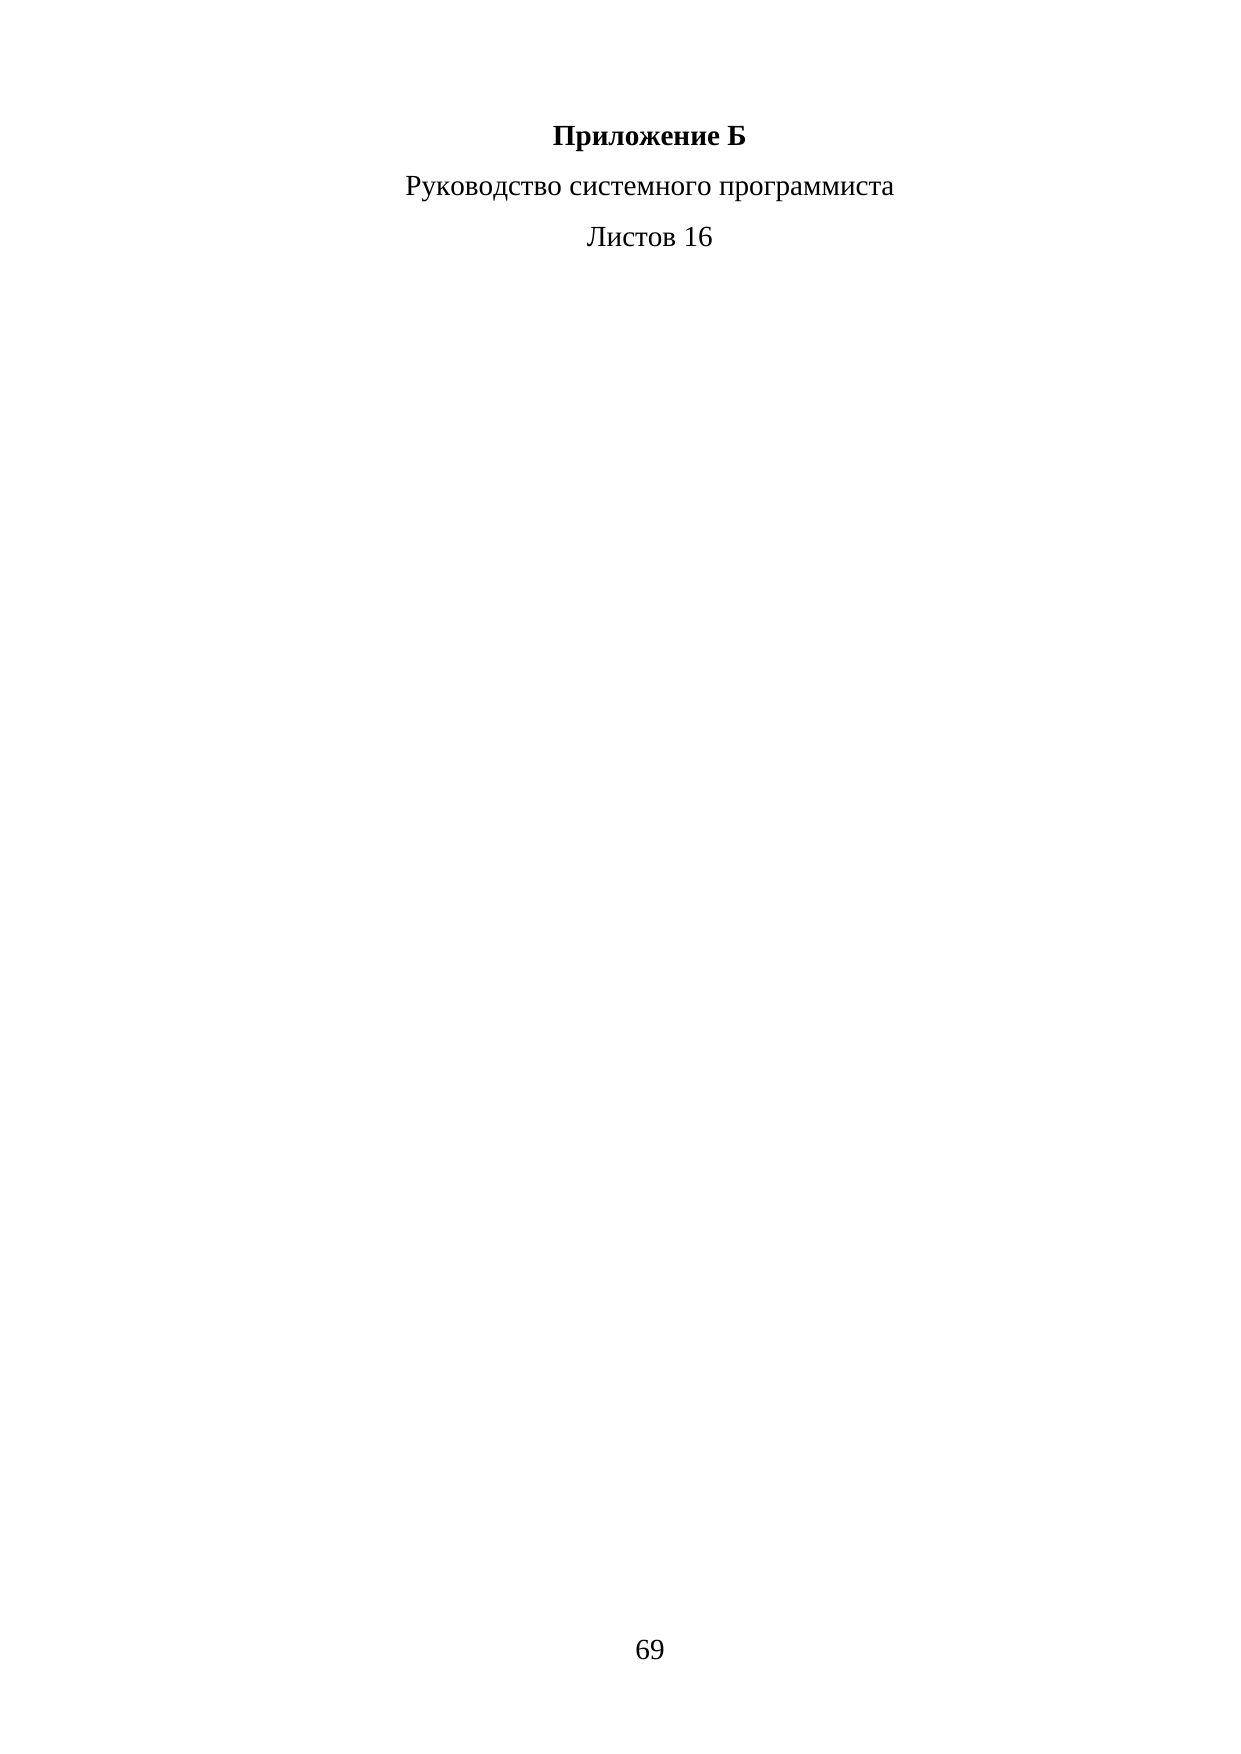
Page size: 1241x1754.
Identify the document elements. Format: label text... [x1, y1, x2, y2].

subtitle Приложение Б [148, 118, 1152, 152]
subtitle Руководство системного программиста [148, 168, 1152, 202]
subtitle Листов 16 [148, 219, 1152, 252]
